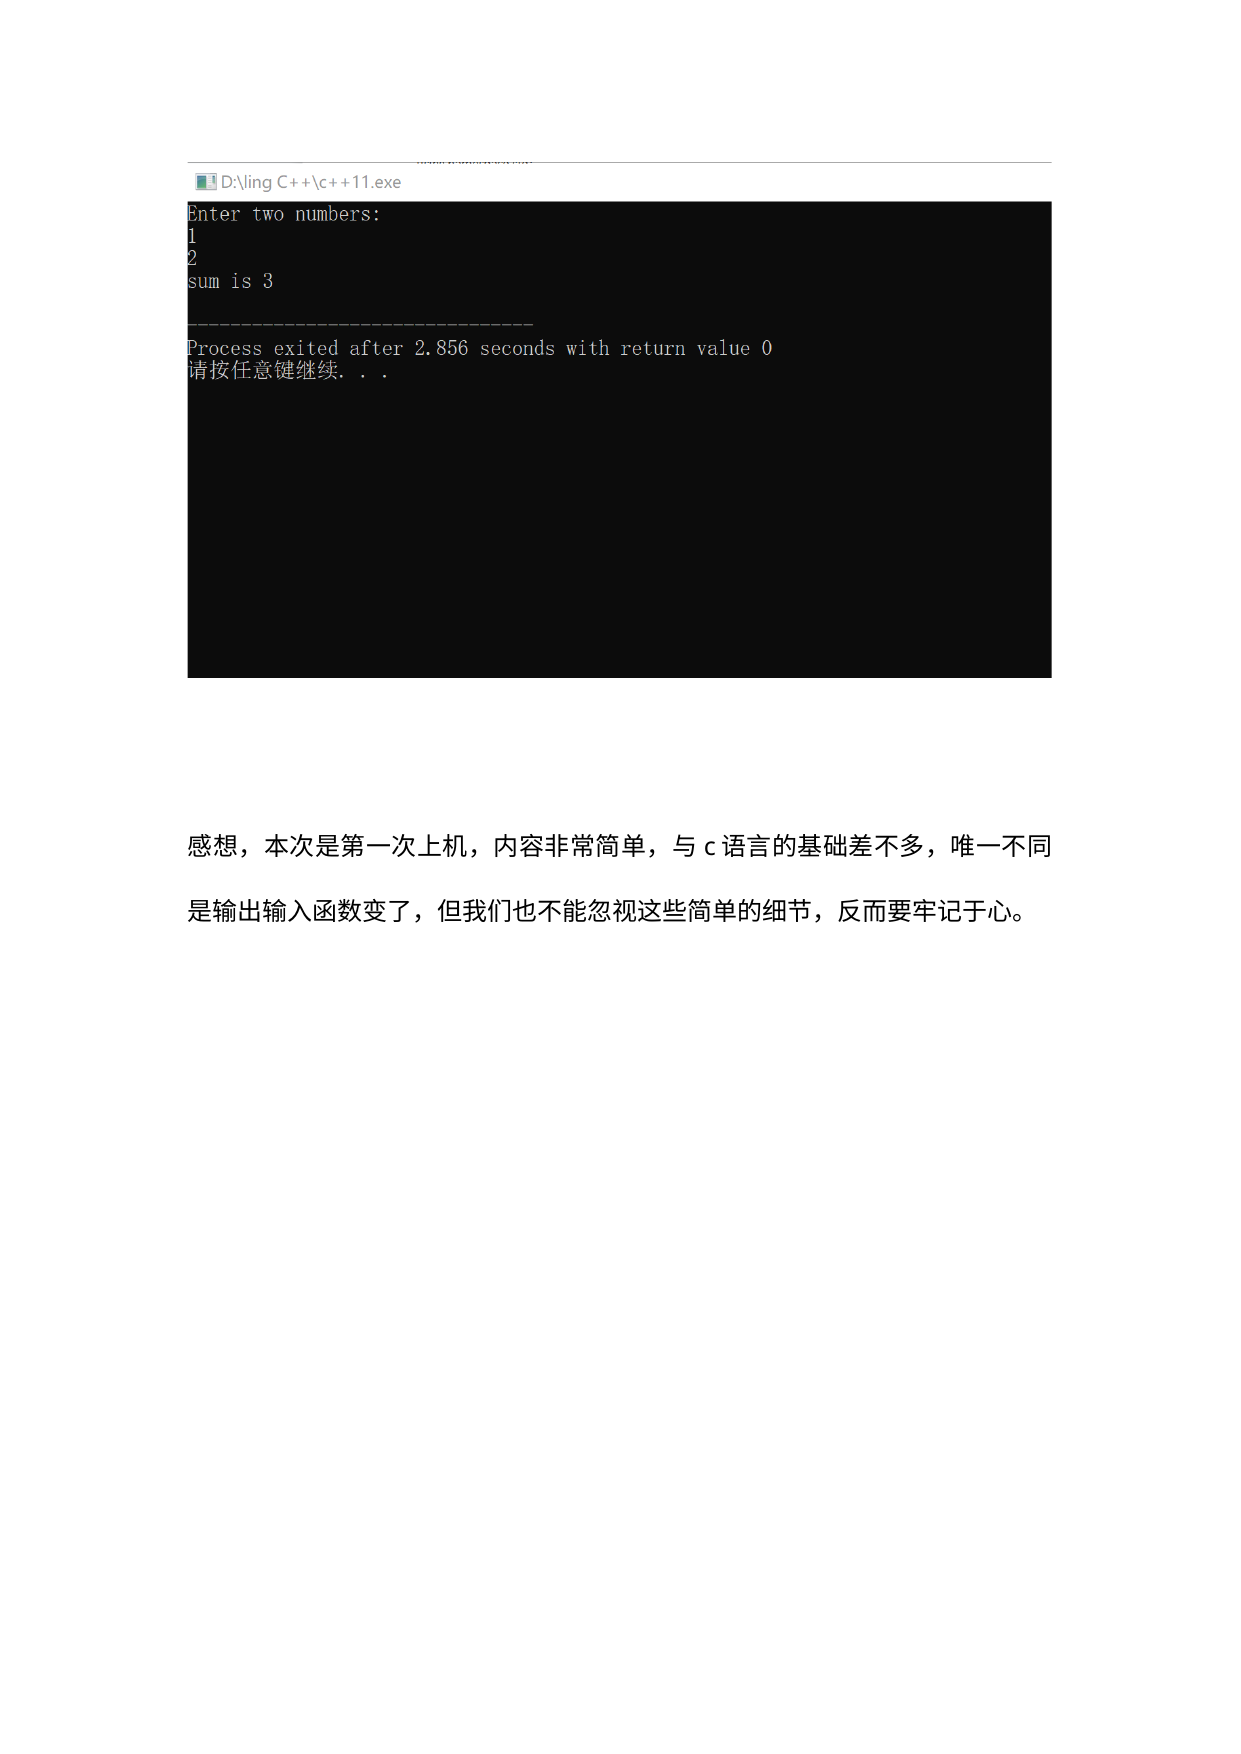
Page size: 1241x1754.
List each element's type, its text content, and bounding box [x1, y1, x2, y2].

text 感想，本次是第一次上机，内容非常简单，与c语言的基础差不多，唯一不同是输出输入函数变了，但我们也不能忽视这些简单的细节，反而要牢记于心。 [187, 812, 1053, 942]
picture [187, 162, 1052, 678]
